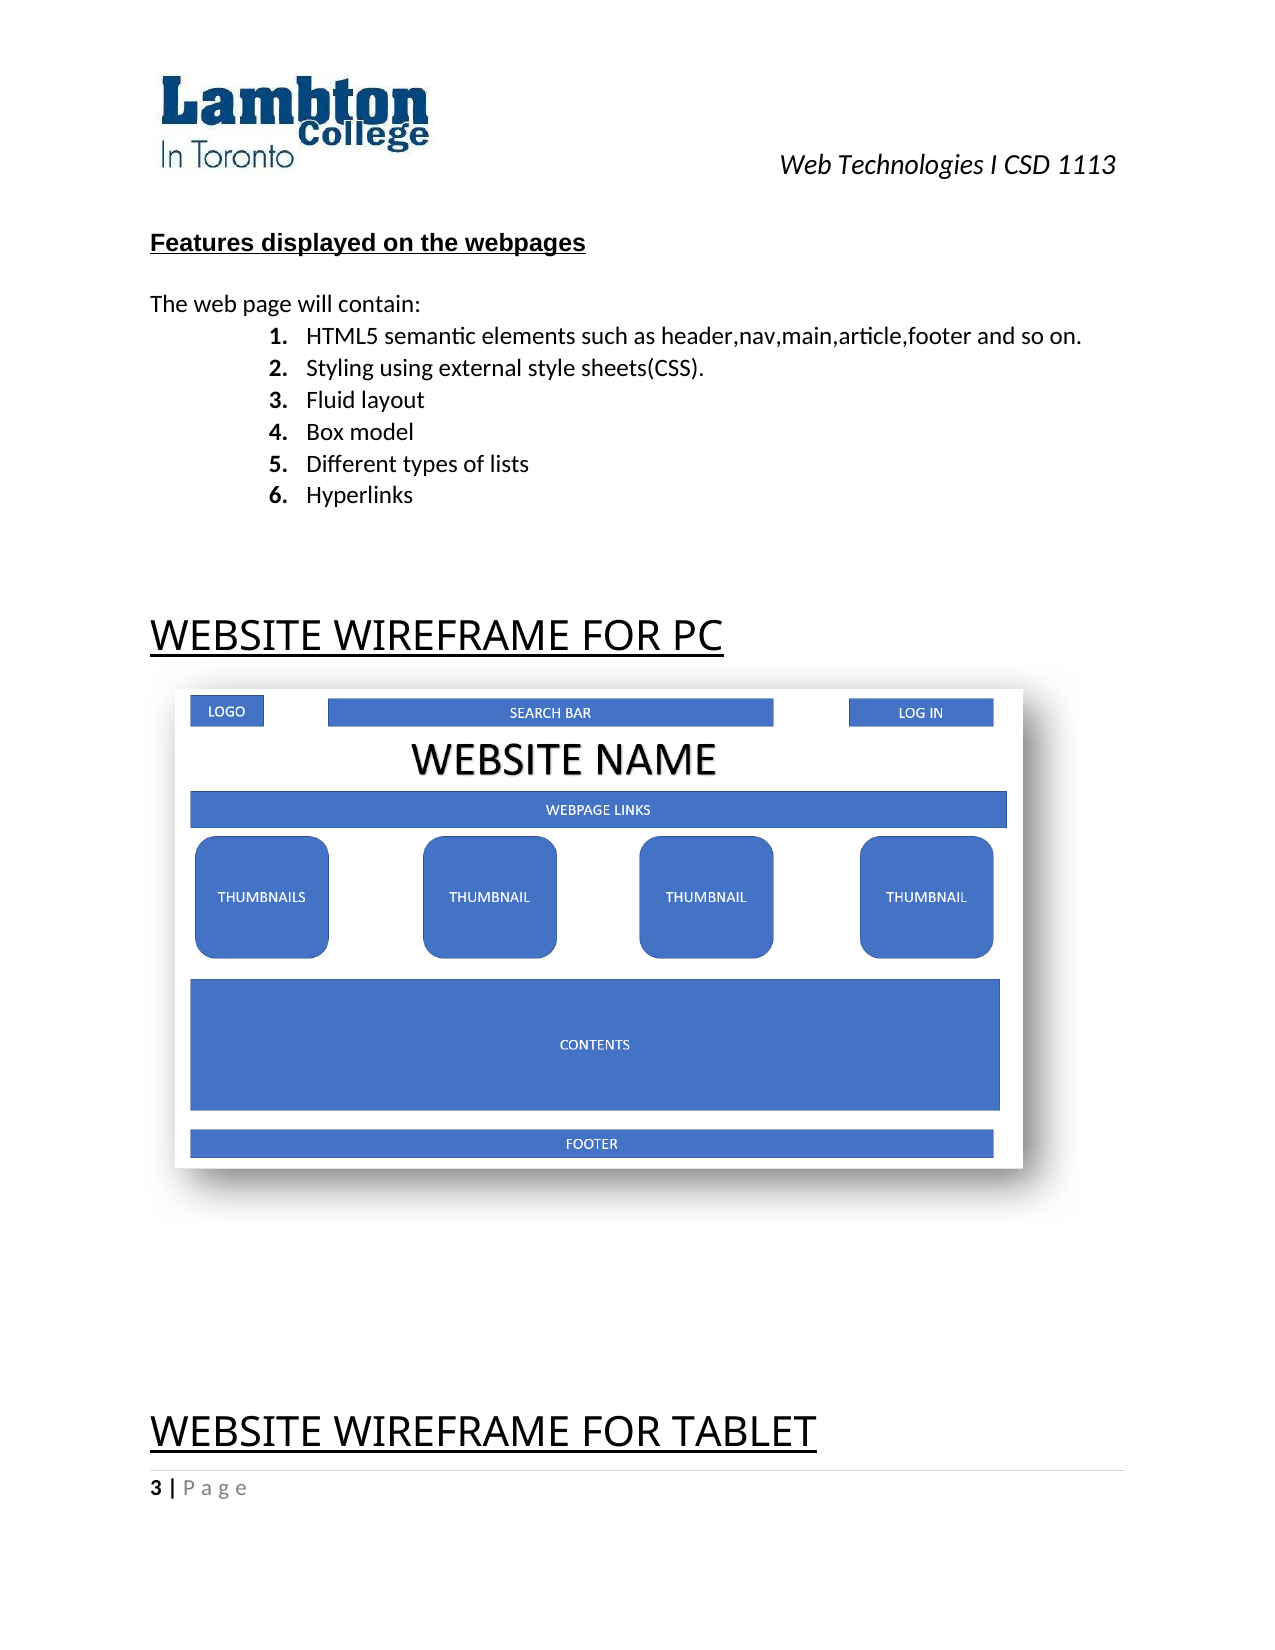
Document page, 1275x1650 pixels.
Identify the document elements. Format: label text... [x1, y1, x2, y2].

picture [175, 689, 1023, 1169]
picture [150, 73, 436, 175]
list Hyperlinks [269, 480, 1125, 510]
text WEBSITE WIREFRAME FOR TABLET [150, 1402, 1125, 1459]
text The web page will contain: [150, 288, 1125, 319]
list Box model [269, 416, 1125, 446]
list Fluid layout [269, 384, 1125, 414]
list Styling using external style sheets(CSS). [269, 352, 1125, 383]
list HTML5 semantic elements such as header,nav,main,article,footer and so on. [269, 320, 1125, 351]
text Features displayed on the webpages [150, 228, 1125, 257]
list Different types of lists [269, 448, 1125, 478]
